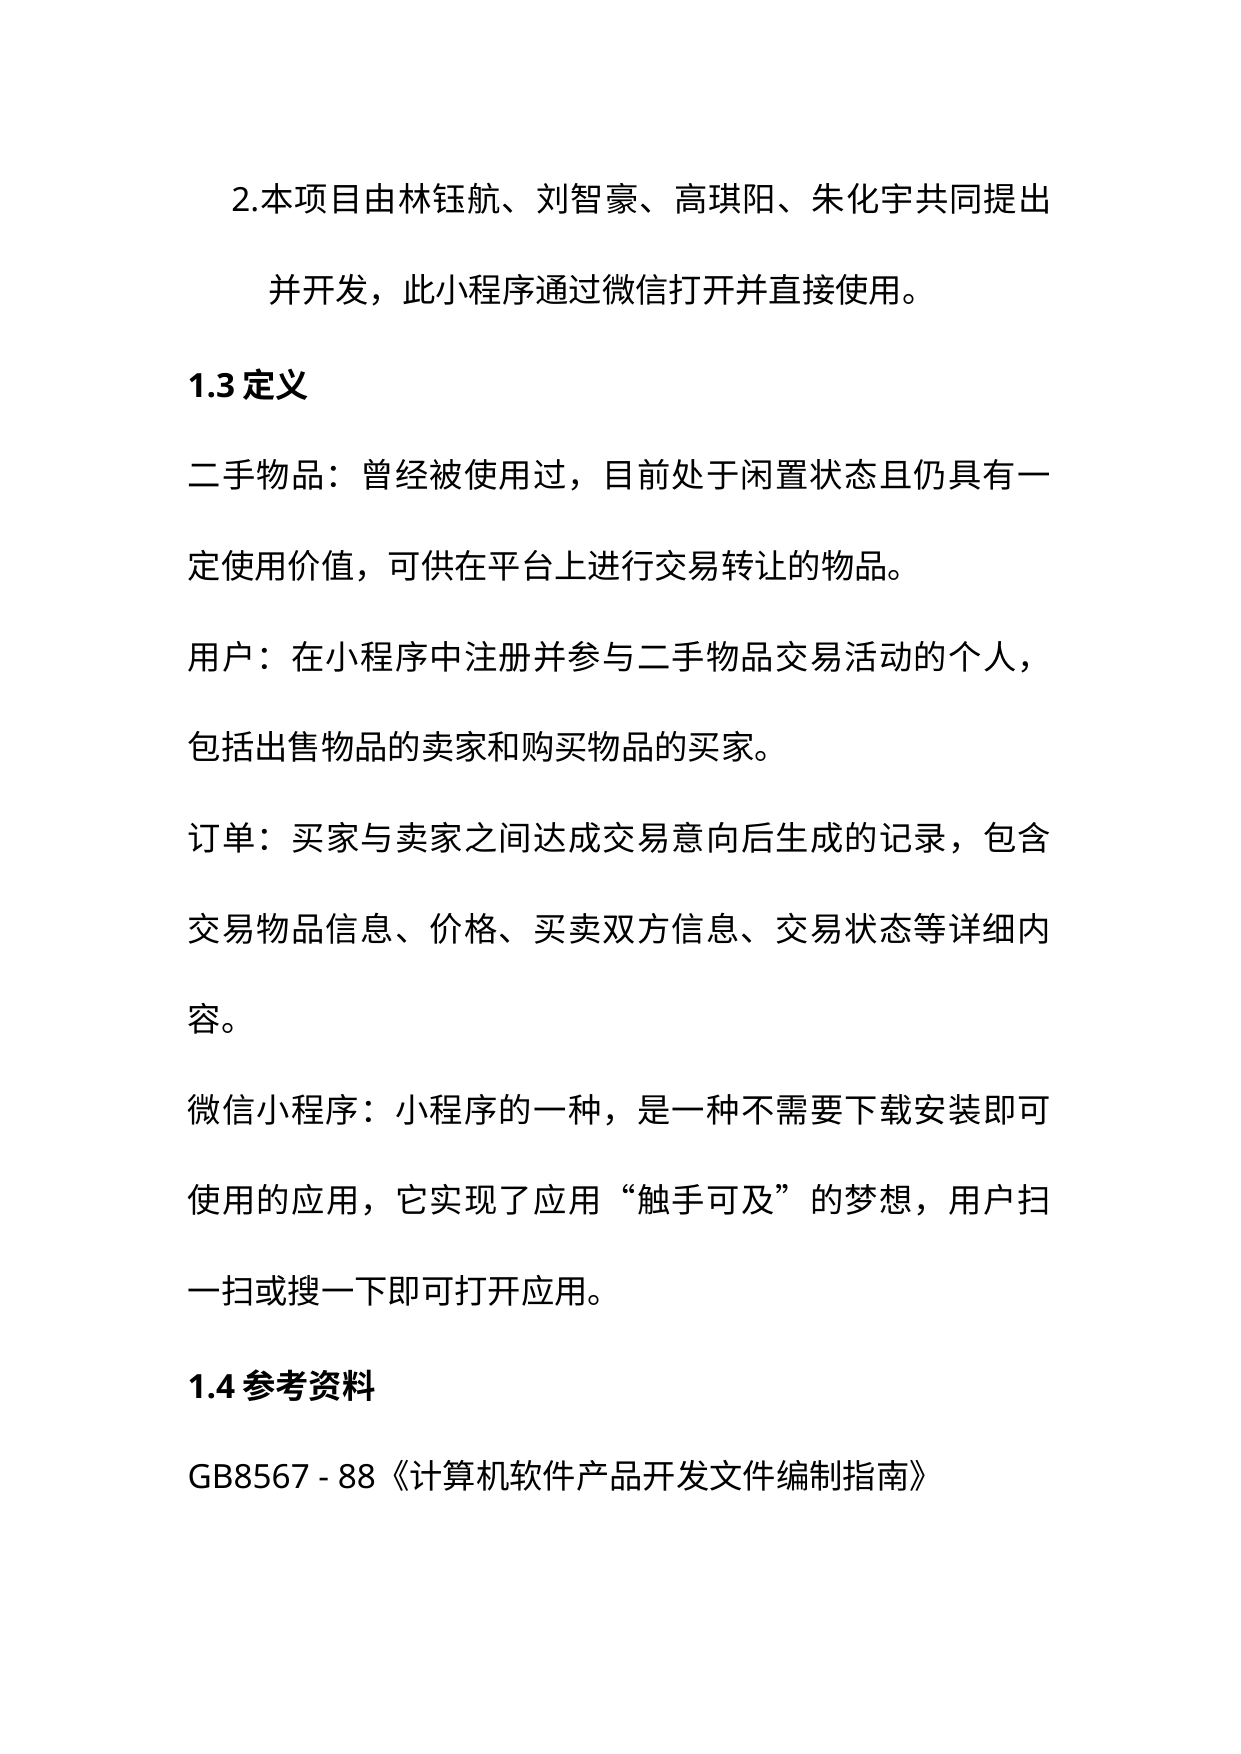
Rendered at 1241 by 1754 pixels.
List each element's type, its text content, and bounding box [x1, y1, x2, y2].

text 用户：在小程序中注册并参与二手物品交易活动的个人，包括出售物品的卖家和购买物品的买家。 [187, 609, 1053, 791]
subtitle 1.4参考资料 [187, 1338, 1053, 1429]
text 订单：买家与卖家之间达成交易意向后生成的记录，包含交易物品信息、价格、买卖双方信息、交易状态等详细内容。 [187, 791, 1053, 1062]
text GB8567 - 88《计算机软件产品开发文件编制指南》 [187, 1429, 1053, 1520]
subtitle 1.3定义 [187, 337, 1053, 428]
text 二手物品：曾经被使用过，目前处于闲置状态且仍具有一定使用价值，可供在平台上进行交易转让的物品。 [187, 428, 1053, 609]
text 2.本项目由林钰航、刘智豪、高琪阳、朱化宇共同提出并开发，此小程序通过微信打开并直接使用。 [231, 152, 1053, 333]
text 微信小程序：小程序的一种，是一种不需要下载安装即可使用的应用，它实现了应用“触手可及”的梦想，用户扫一扫或搜一下即可打开应用。 [187, 1062, 1053, 1334]
